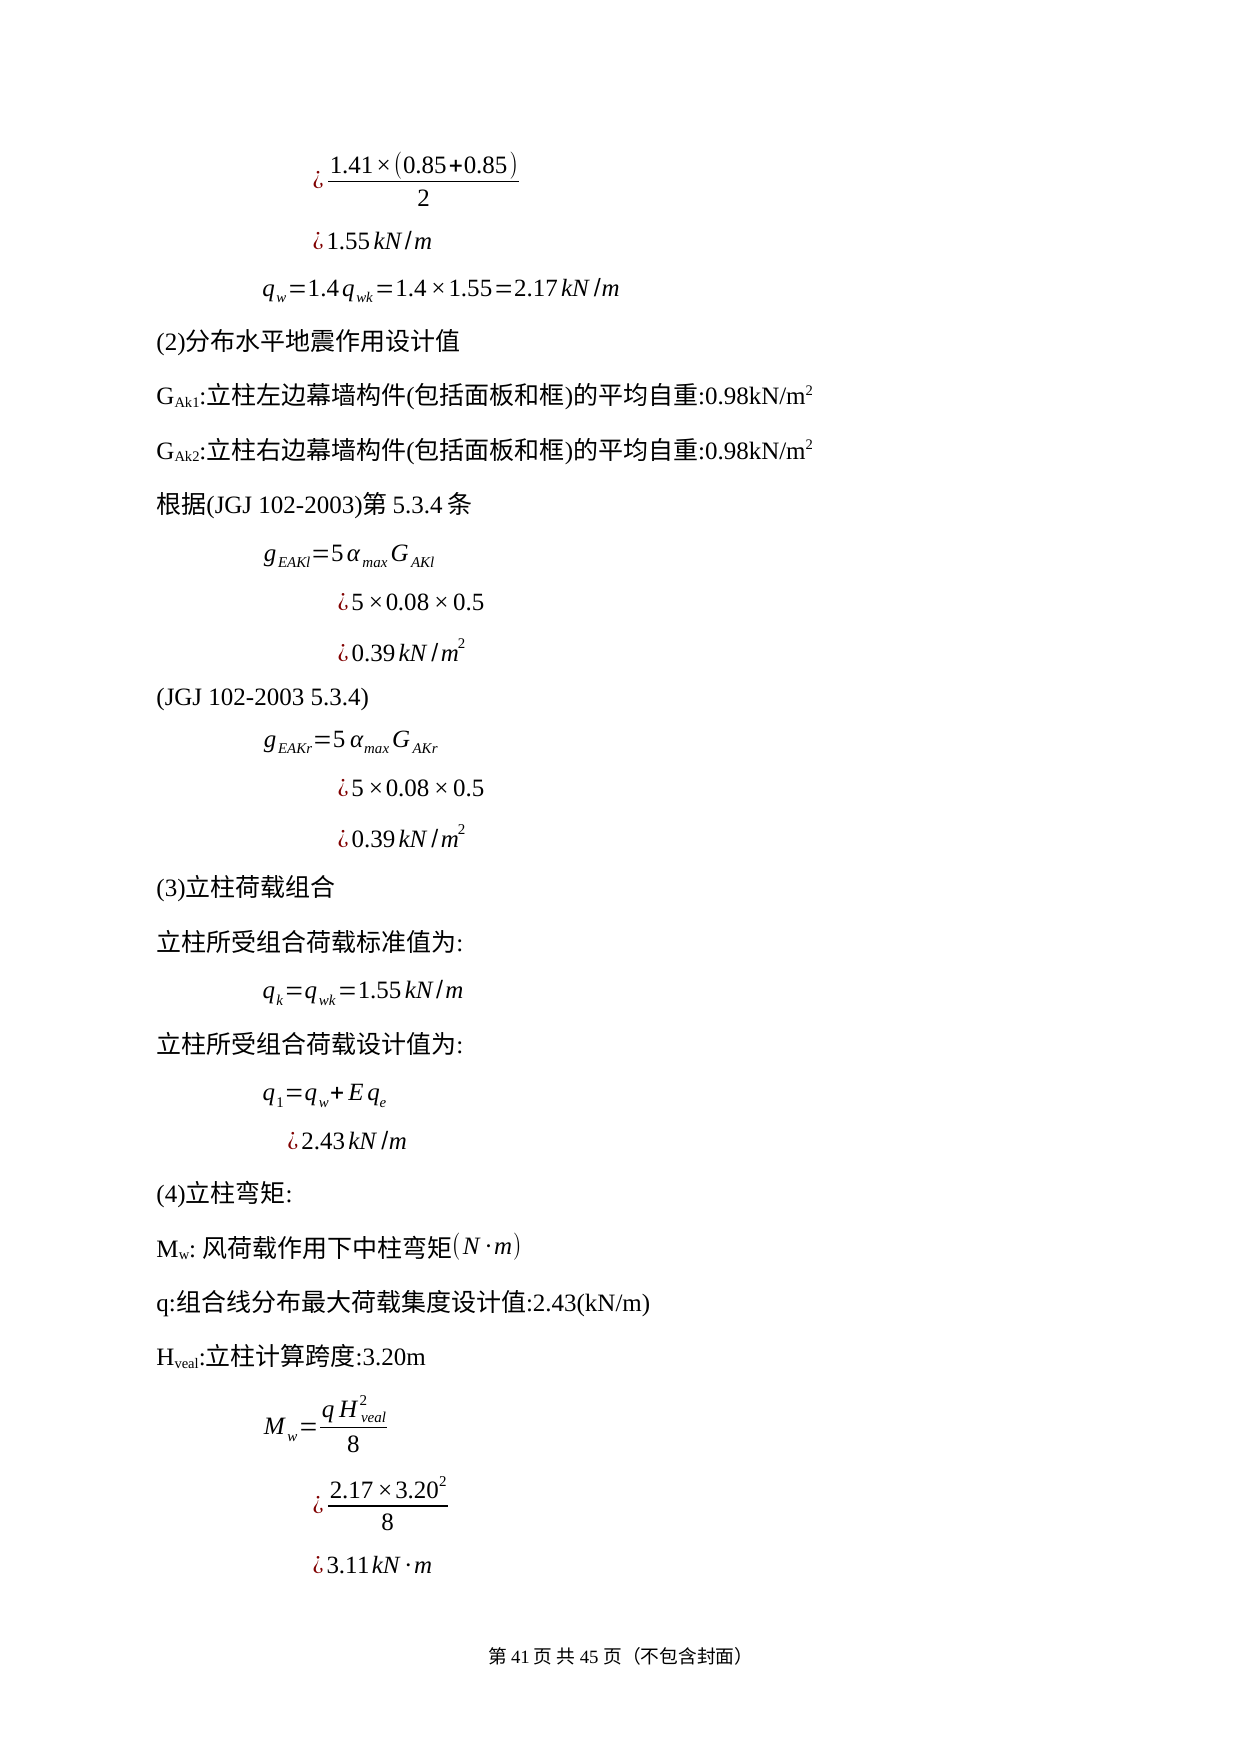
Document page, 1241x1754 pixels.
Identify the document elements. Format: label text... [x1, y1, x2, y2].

text (2)分布水平地震作用设计值 [112, 321, 1128, 358]
text Hveal:立柱计算跨度:3.20m [112, 1337, 1128, 1373]
text 立柱所受组合荷载标准值为: [112, 922, 1128, 958]
text (JGJ 102-2003 5.3.4) [112, 682, 1128, 711]
text GAk1:立柱左边幕墙构件(包括面板和框)的平均自重:0.98kN/m2 [112, 376, 1128, 412]
text q:组合线分布最大荷载集度设计值:2.43(kN/m) [112, 1282, 1128, 1319]
text (3)立柱荷载组合 [112, 868, 1128, 904]
text (4)立柱弯矩: [112, 1174, 1128, 1210]
text 立柱所受组合荷载设计值为: [112, 1024, 1128, 1060]
text Mw: 风荷载作用下中柱弯矩 [112, 1228, 1128, 1264]
text GAk2:立柱右边幕墙构件(包括面板和框)的平均自重:0.98kN/m2 [112, 430, 1128, 466]
text 根据(JGJ 102-2003)第5.3.4条 [112, 484, 1128, 521]
